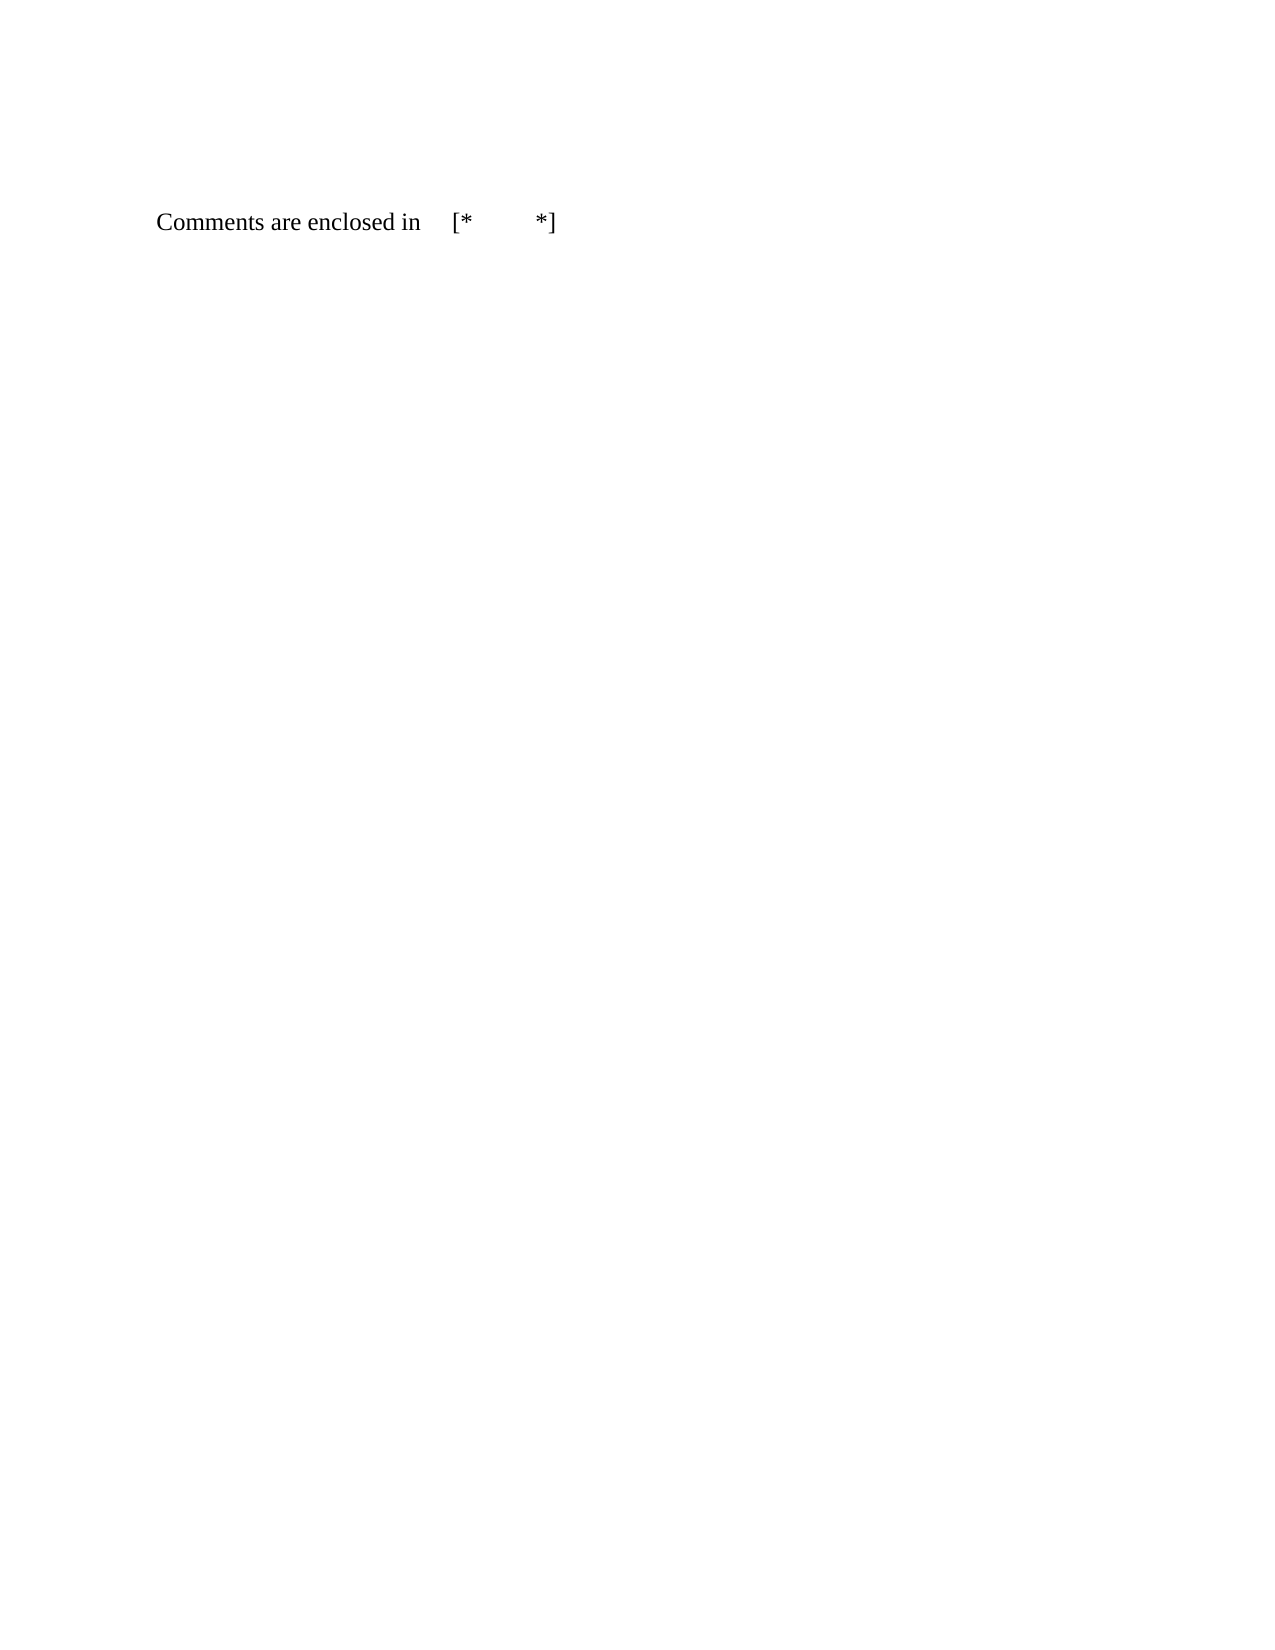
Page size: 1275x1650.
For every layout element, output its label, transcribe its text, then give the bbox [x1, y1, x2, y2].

text Comments are enclosed in [* *] [150, 207, 1125, 236]
